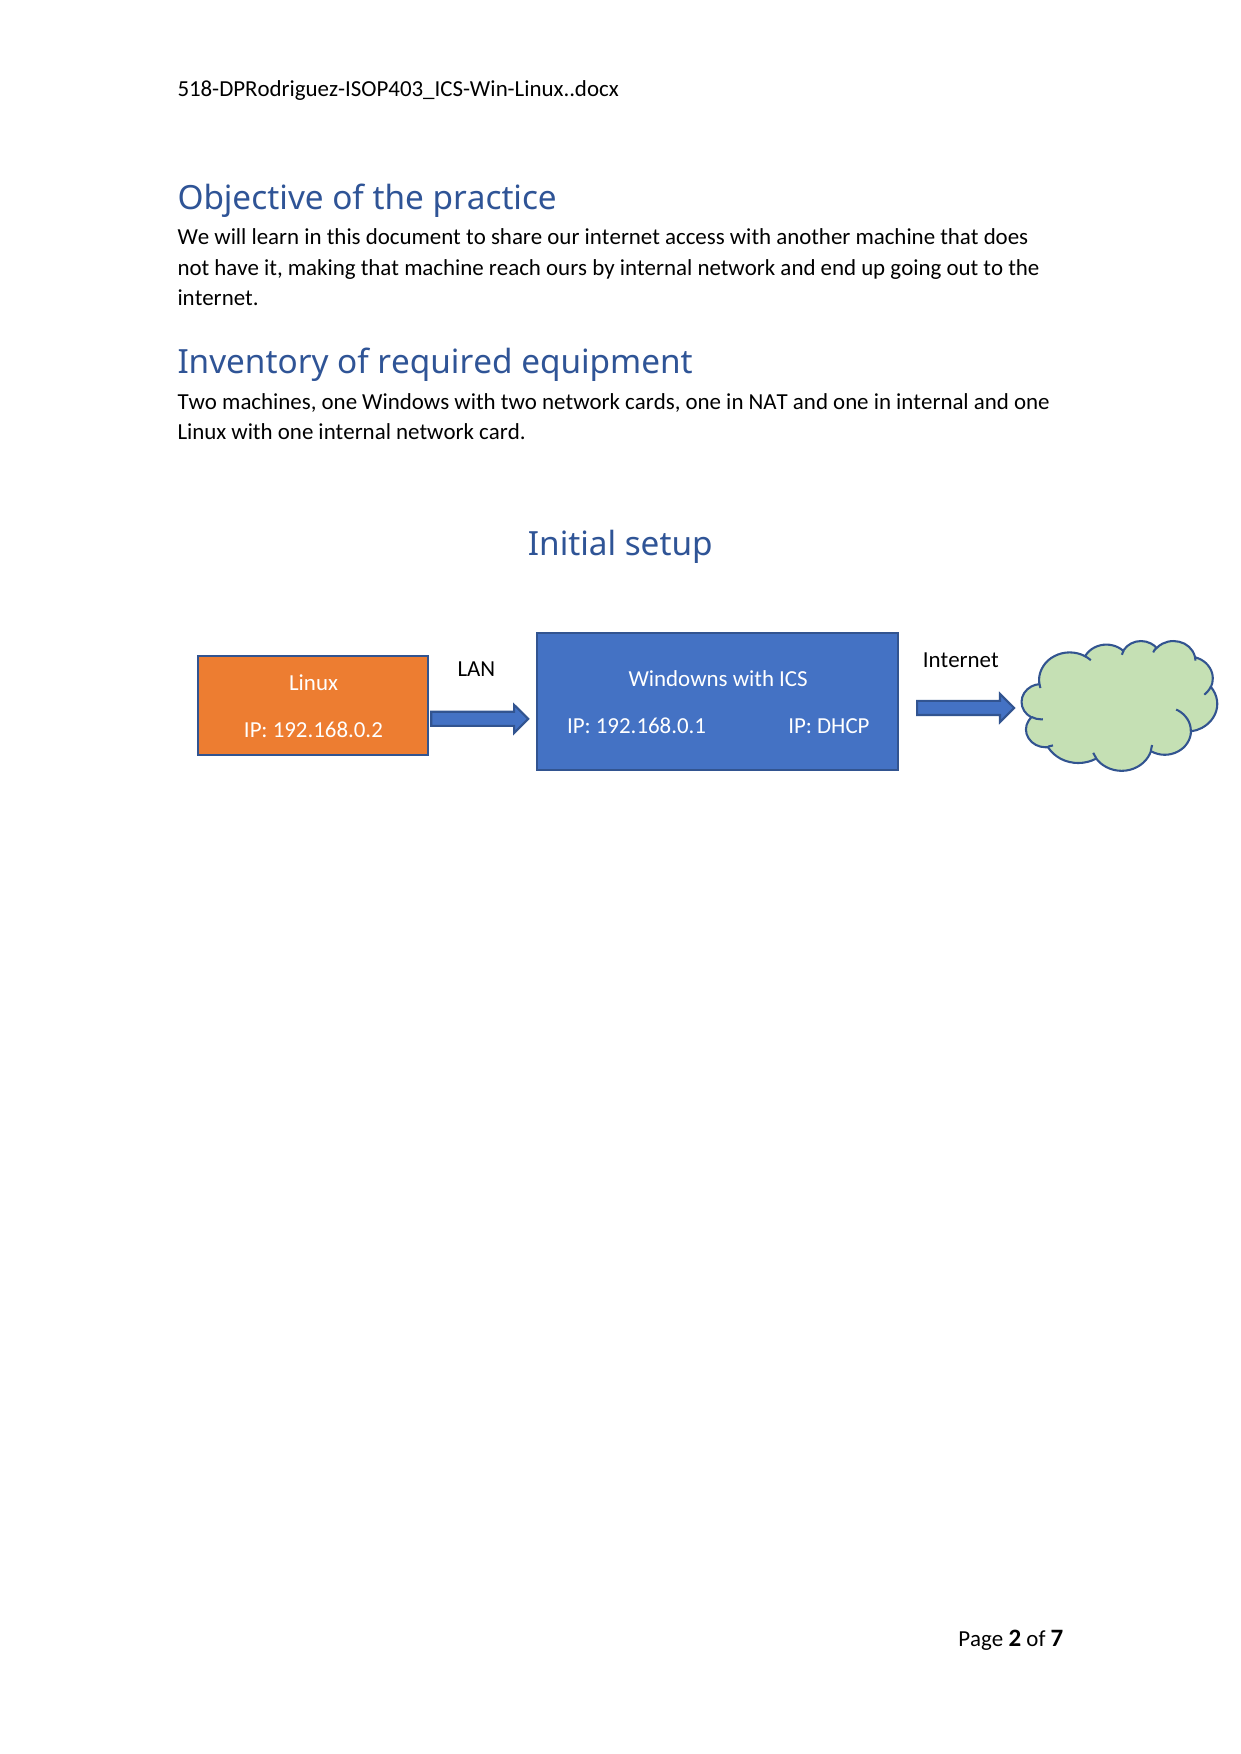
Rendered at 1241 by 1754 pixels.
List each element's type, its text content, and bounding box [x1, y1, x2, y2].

subtitle Objective of the practice [177, 173, 1063, 219]
text We will learn in this document to share our internet access with another machine that does not have it, making that machine reach ours by internal network and end up going out to the internet. [177, 222, 1063, 311]
subtitle Inventory of required equipment [177, 338, 1063, 383]
text Two machines, one Windows with two network cards, one in NAT and one in internal and one Linux with one internal network card. [177, 387, 1063, 445]
subtitle Initial setup [177, 519, 1063, 565]
